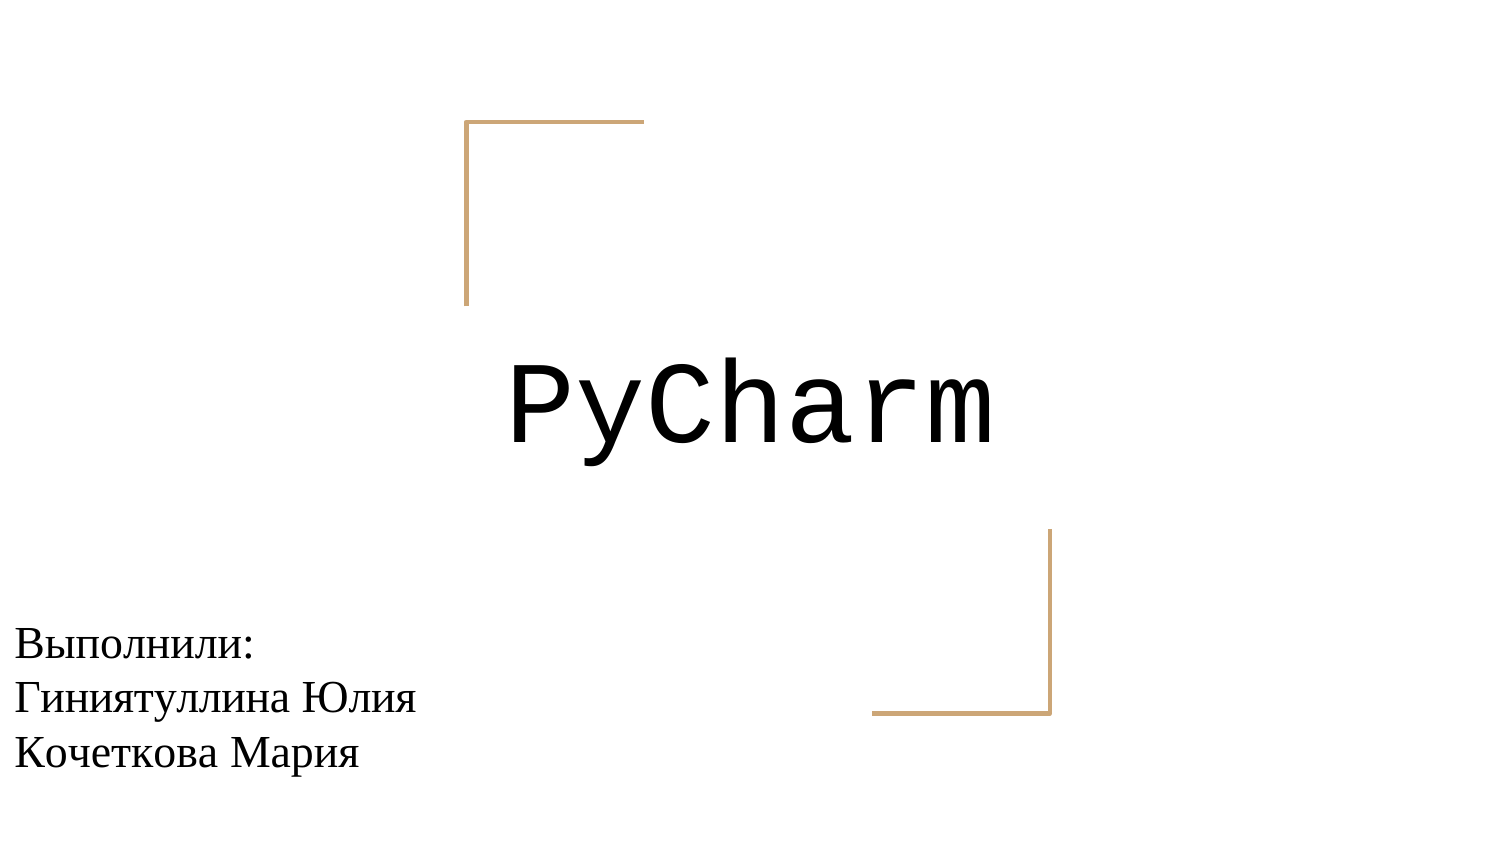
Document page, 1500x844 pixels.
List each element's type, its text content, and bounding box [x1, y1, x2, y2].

subtitle Выполнили: Гиниятуллина Юлия Кочеткова Мария [14, 616, 416, 777]
title PyCharm [221, 345, 1279, 477]
